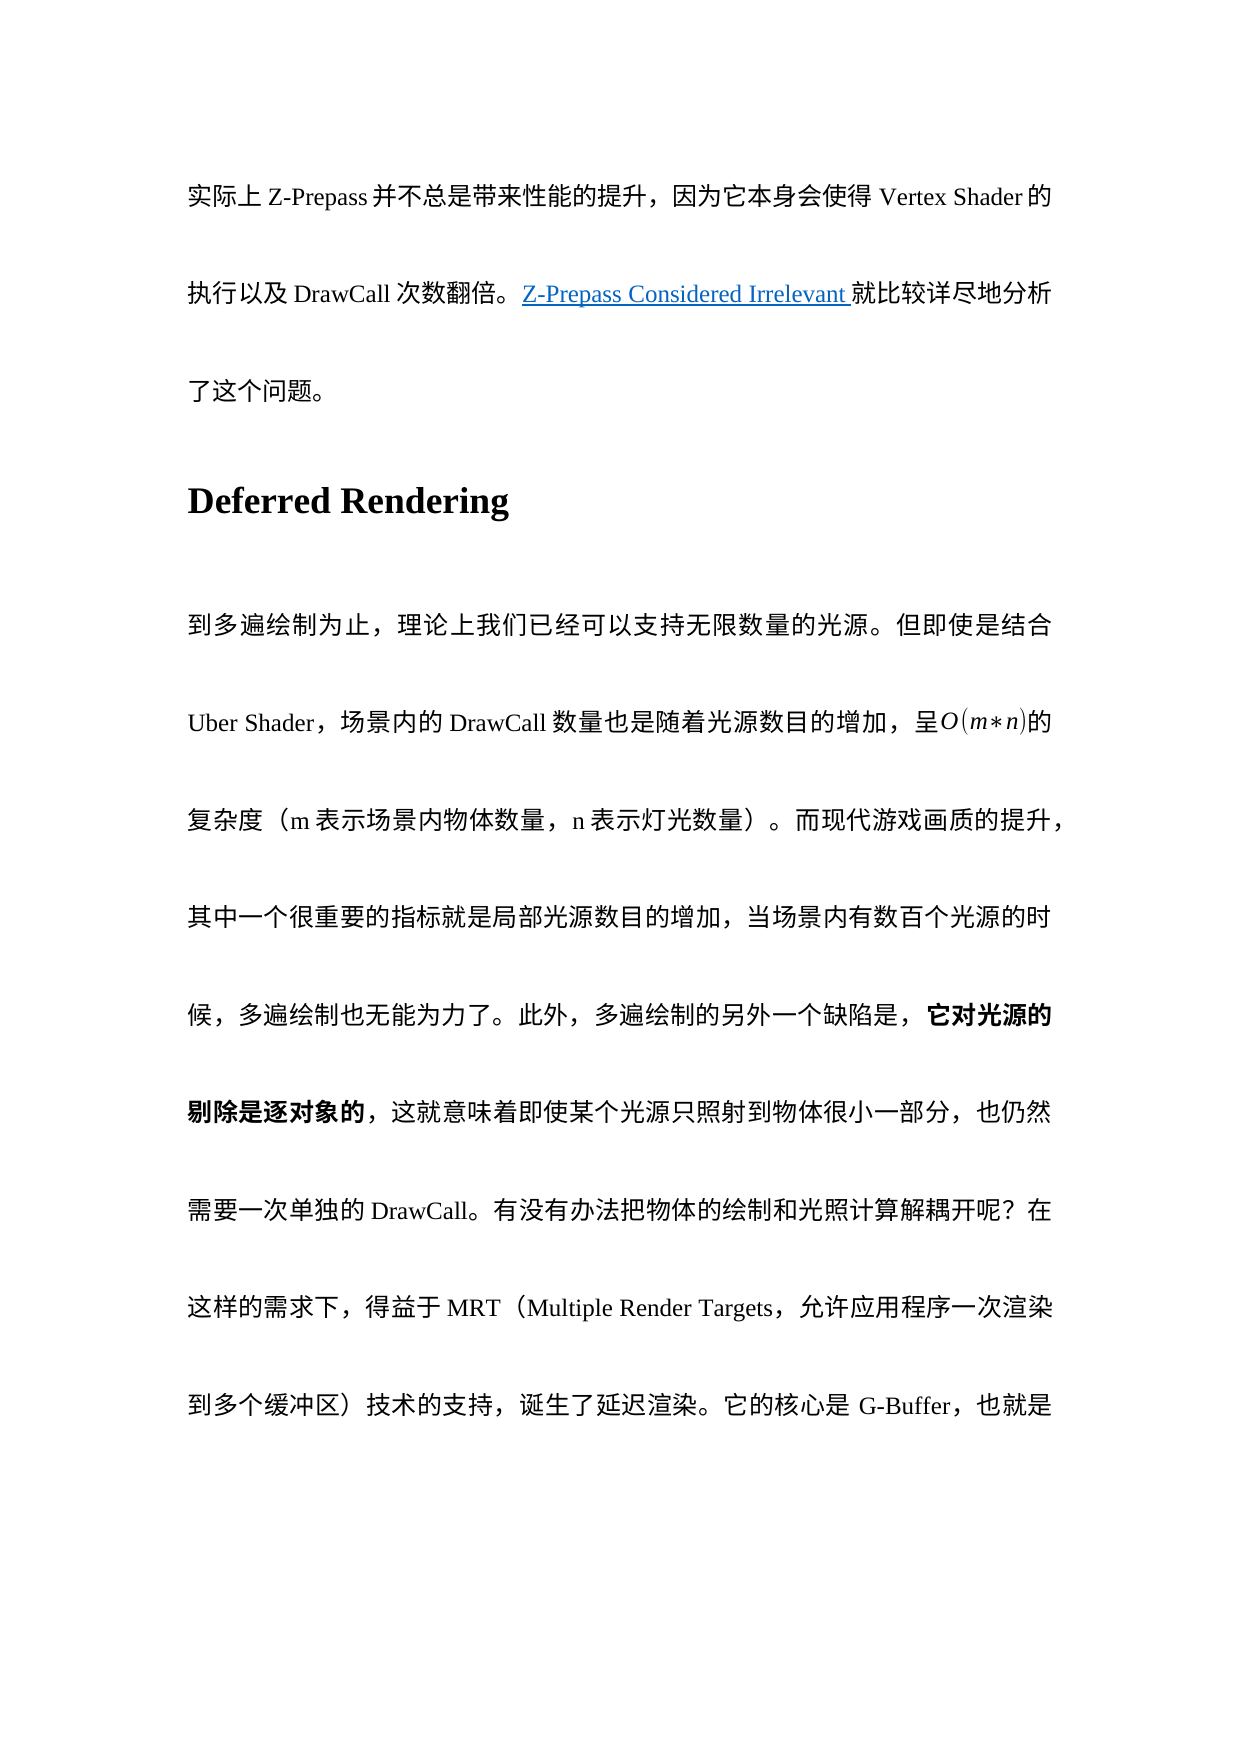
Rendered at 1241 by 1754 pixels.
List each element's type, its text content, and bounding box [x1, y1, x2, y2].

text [187, 591, 1053, 1436]
text 实际上Z-Prepass并不总是带来性能的提升，因为它本身会使得Vertex Shader的执行以及DrawCall次数翻倍。Z-Prepass Considered Irrelevant就比较详尽地分析了这个问题。 [187, 162, 1053, 422]
subtitle Deferred Rendering [187, 467, 1053, 532]
